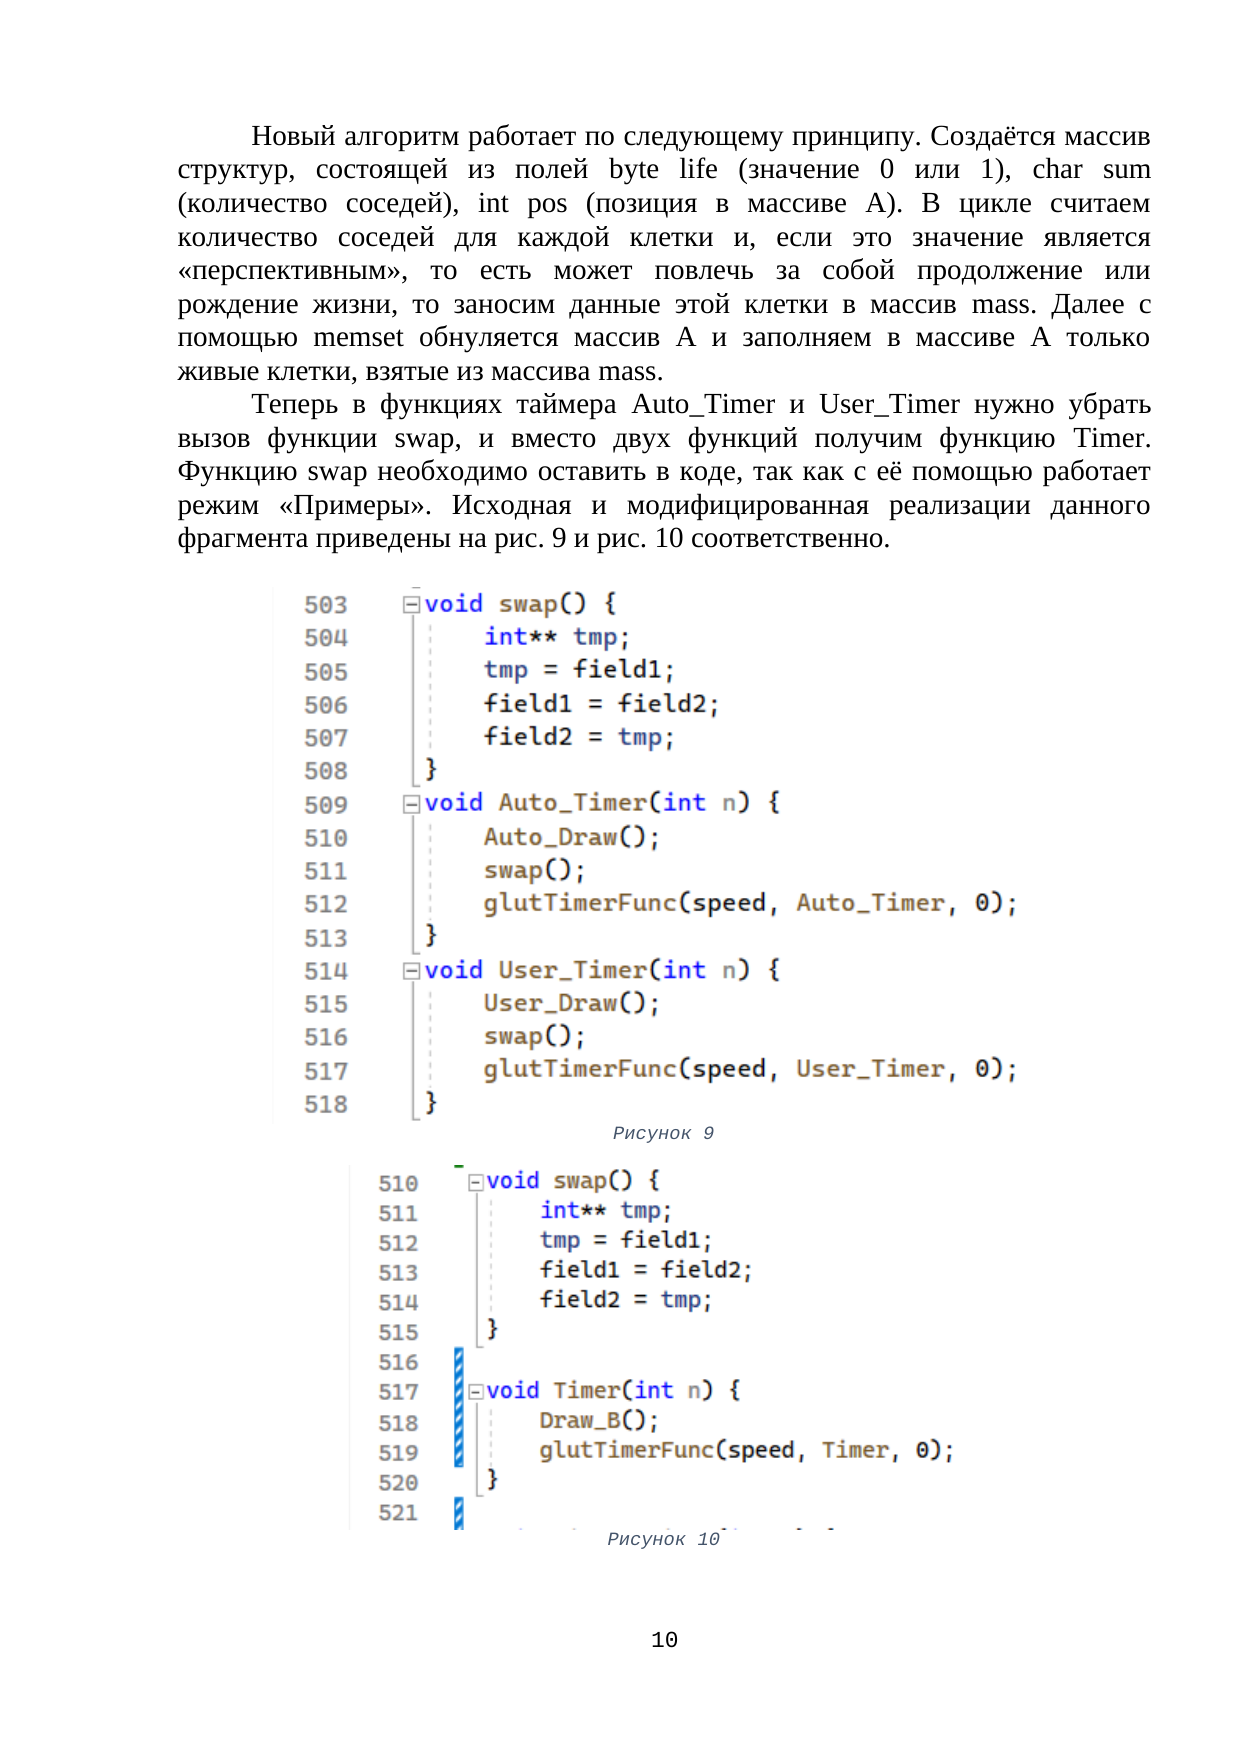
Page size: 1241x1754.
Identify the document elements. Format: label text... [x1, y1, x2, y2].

picture [348, 1165, 980, 1530]
text Новый алгоритм работает по следующему принципу. Создаётся массив структур, состоящей из полей byte life (значение 0 или 1), char sum (количество соседей), int pos (позиция в массиве А). В цикле считаем количество соседей для каждой клетки и, если это значение является «перспективным», то есть может повлечь за собой продолжение или рождение жизни, то заносим данные этой клетки в массив mass. Далее с помощью memset обнуляется массив А и заполняем в массиве А только живые клетки, взятые из массива mass. [177, 118, 1152, 386]
picture [272, 587, 1057, 1124]
text Теперь в функциях таймера Auto_Timer и User_Timer нужно убрать вызов функции swap, и вместо двух функций получим функцию Timer. Функцию swap необходимо оставить в коде, так как с её помощью работает режим «Примеры». Исходная и модифицированная реализации данного фрагмента приведены на рис. 9 и рис. 10 соответственно. [177, 386, 1152, 554]
